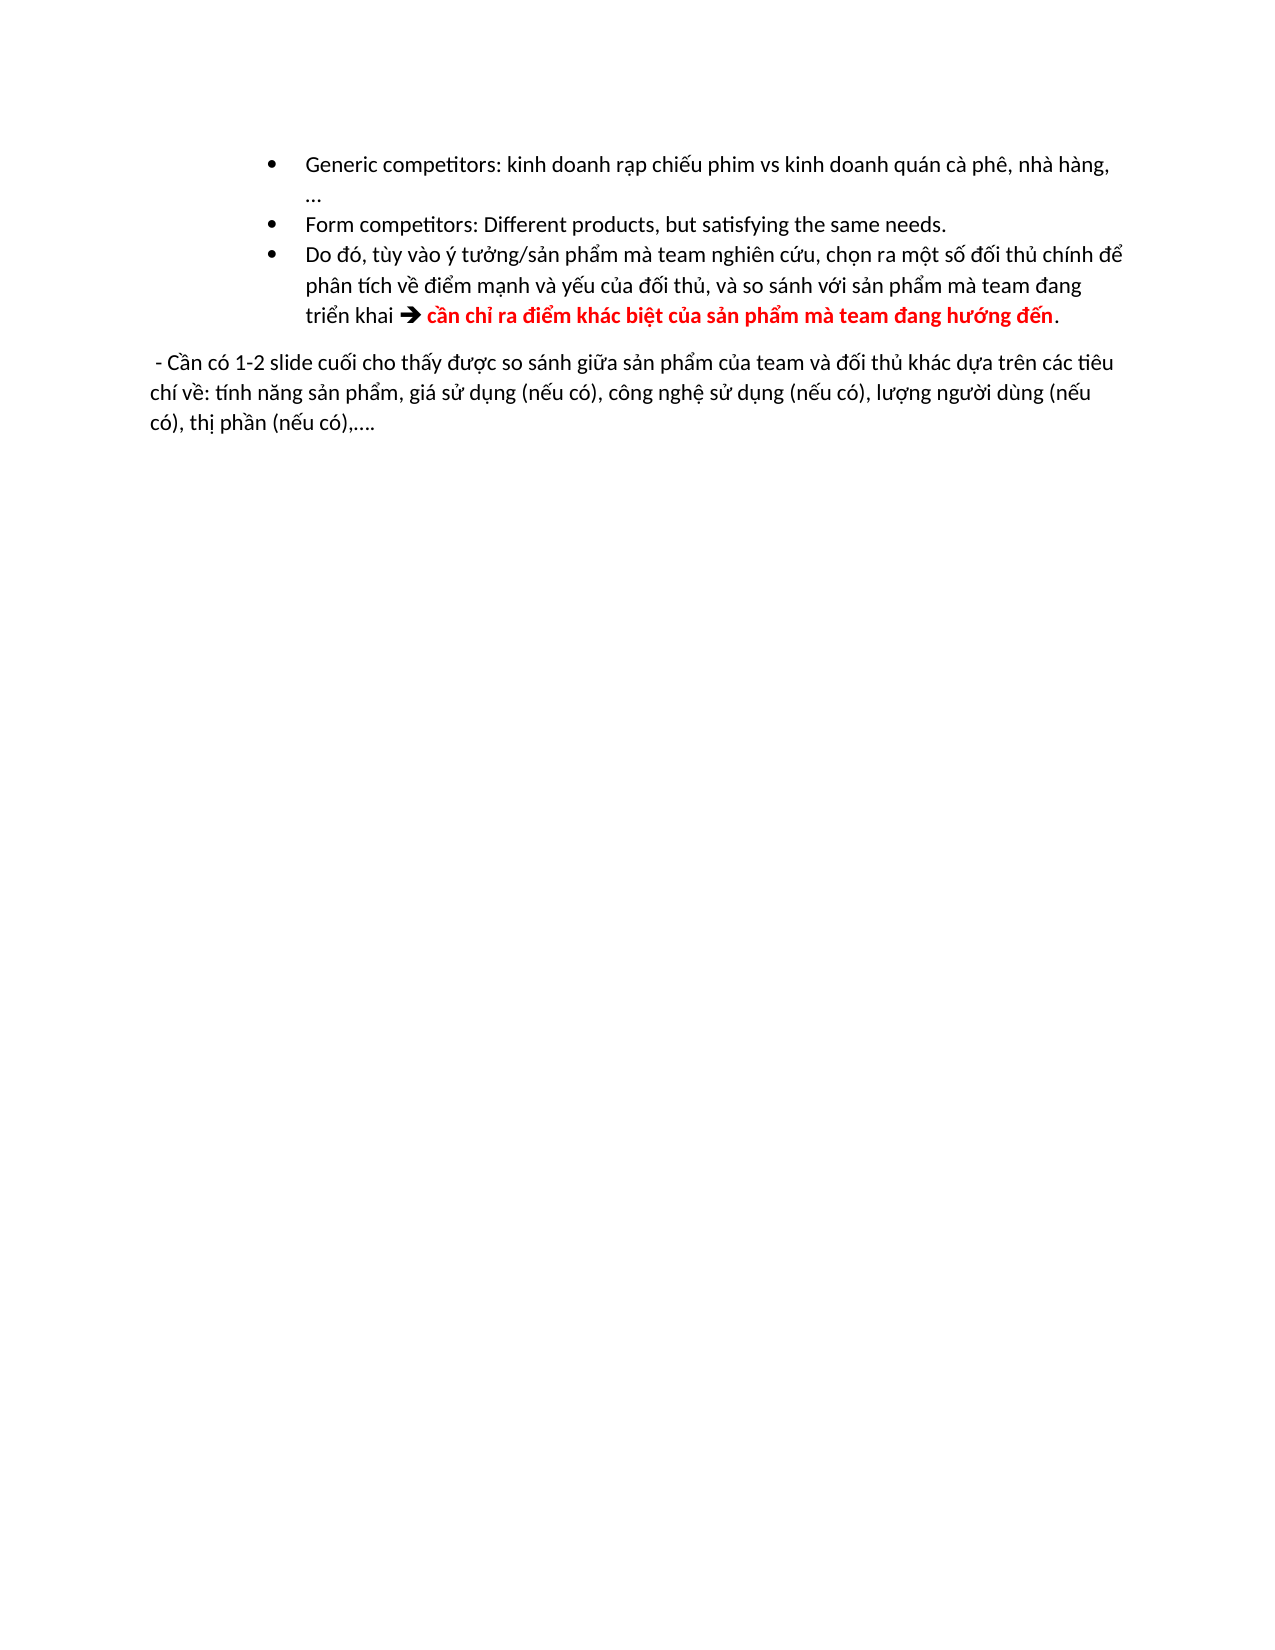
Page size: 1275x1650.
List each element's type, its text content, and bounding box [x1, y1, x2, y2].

list Form competitors: Different products, but satisfying the same needs. [268, 210, 1125, 238]
list Generic competitors: kinh doanh rạp chiếu phim vs kinh doanh quán cà phê, nhà hàng,… [268, 150, 1125, 208]
text - Cần có 1-2 slide cuối cho thấy được so sánh giữa sản phẩm của team và đối thủ khác dựa trên các tiêu chí về: tính năng sản phẩm, giá sử dụng (nếu có), công nghệ sử dụng (nếu có), lượng người dùng (nếu có), thị phần (nếu có),…. [150, 348, 1125, 436]
list Do đó, tùy vào ý tưởng/sản phẩm mà team nghiên cứu, chọn ra một số đối thủ chính để phân tích về điểm mạnh và yếu của đối thủ, và so sánh với sản phẩm mà team đang triển khai cần chỉ ra điểm khác biệt của sản phẩm mà team đang hướng đến. [268, 241, 1125, 329]
